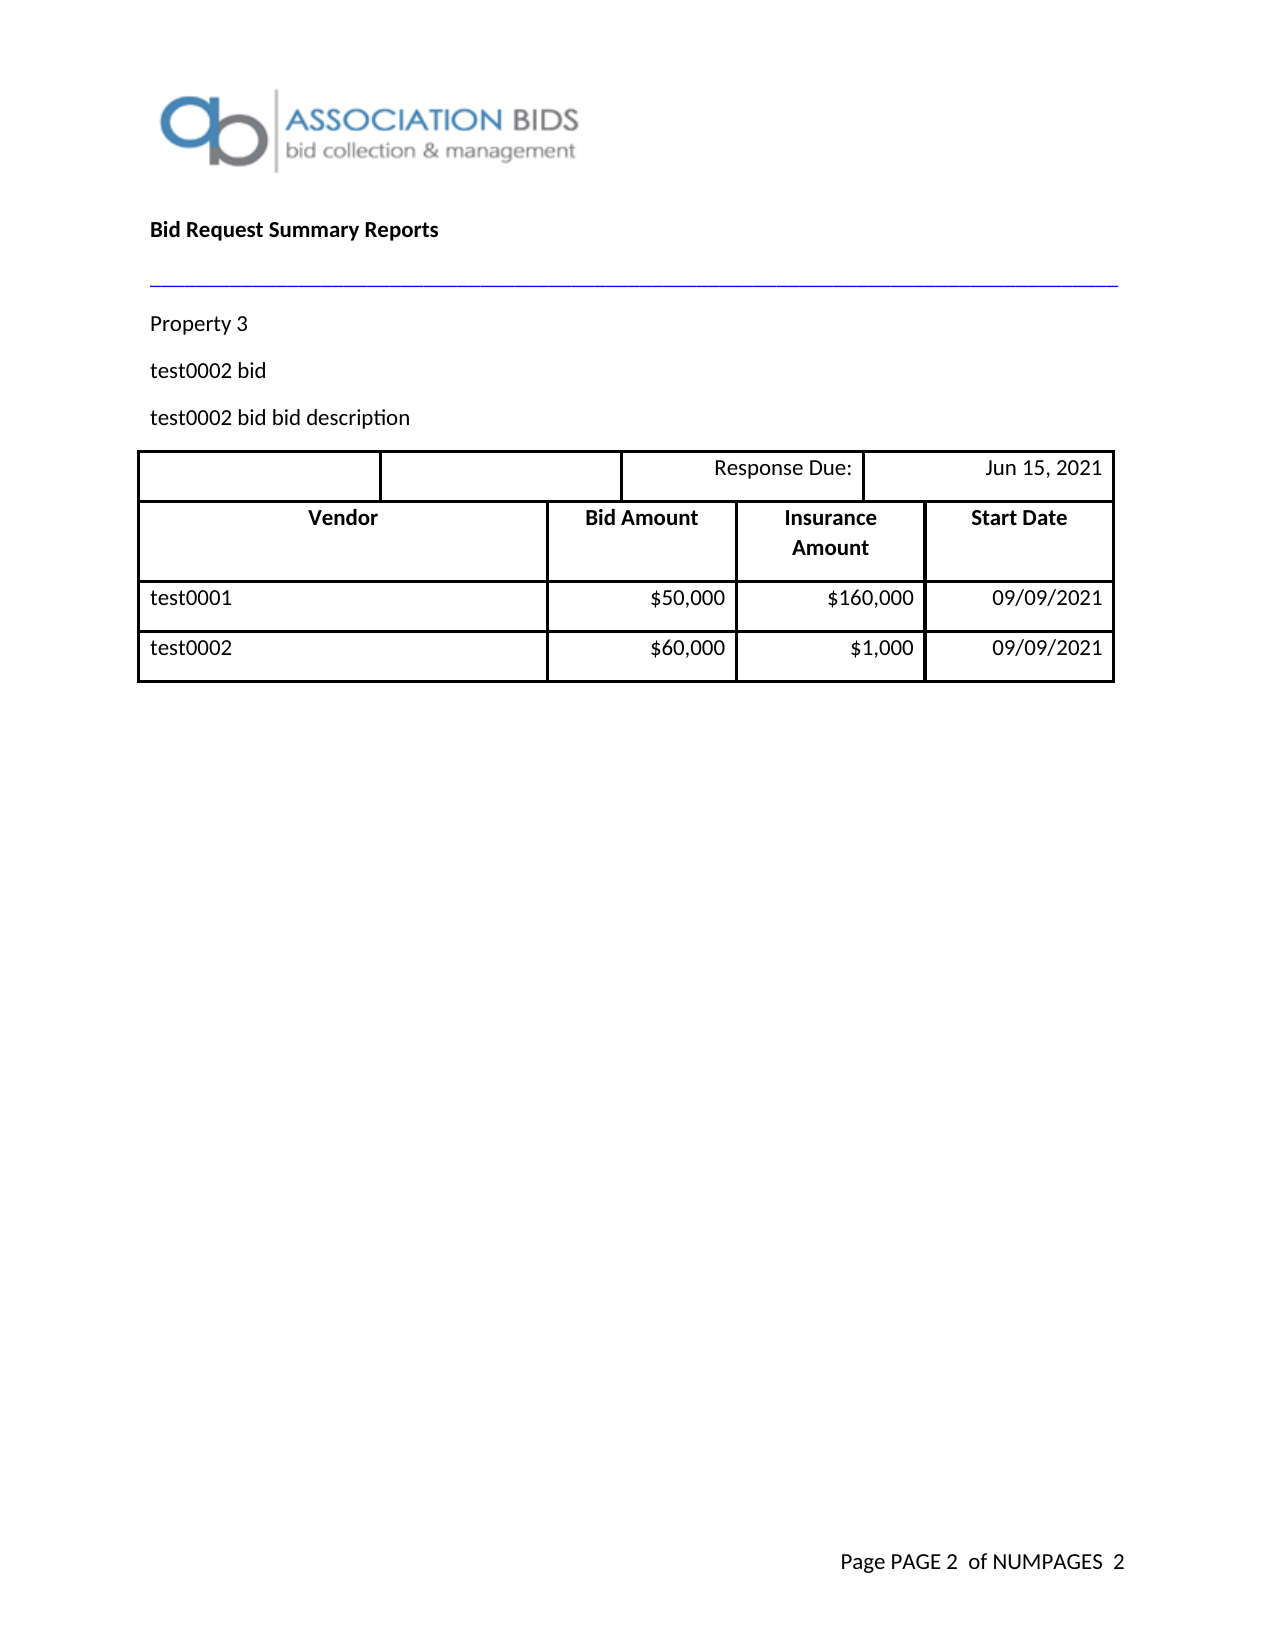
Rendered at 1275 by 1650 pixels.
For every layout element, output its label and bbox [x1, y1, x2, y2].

picture [150, 75, 589, 188]
